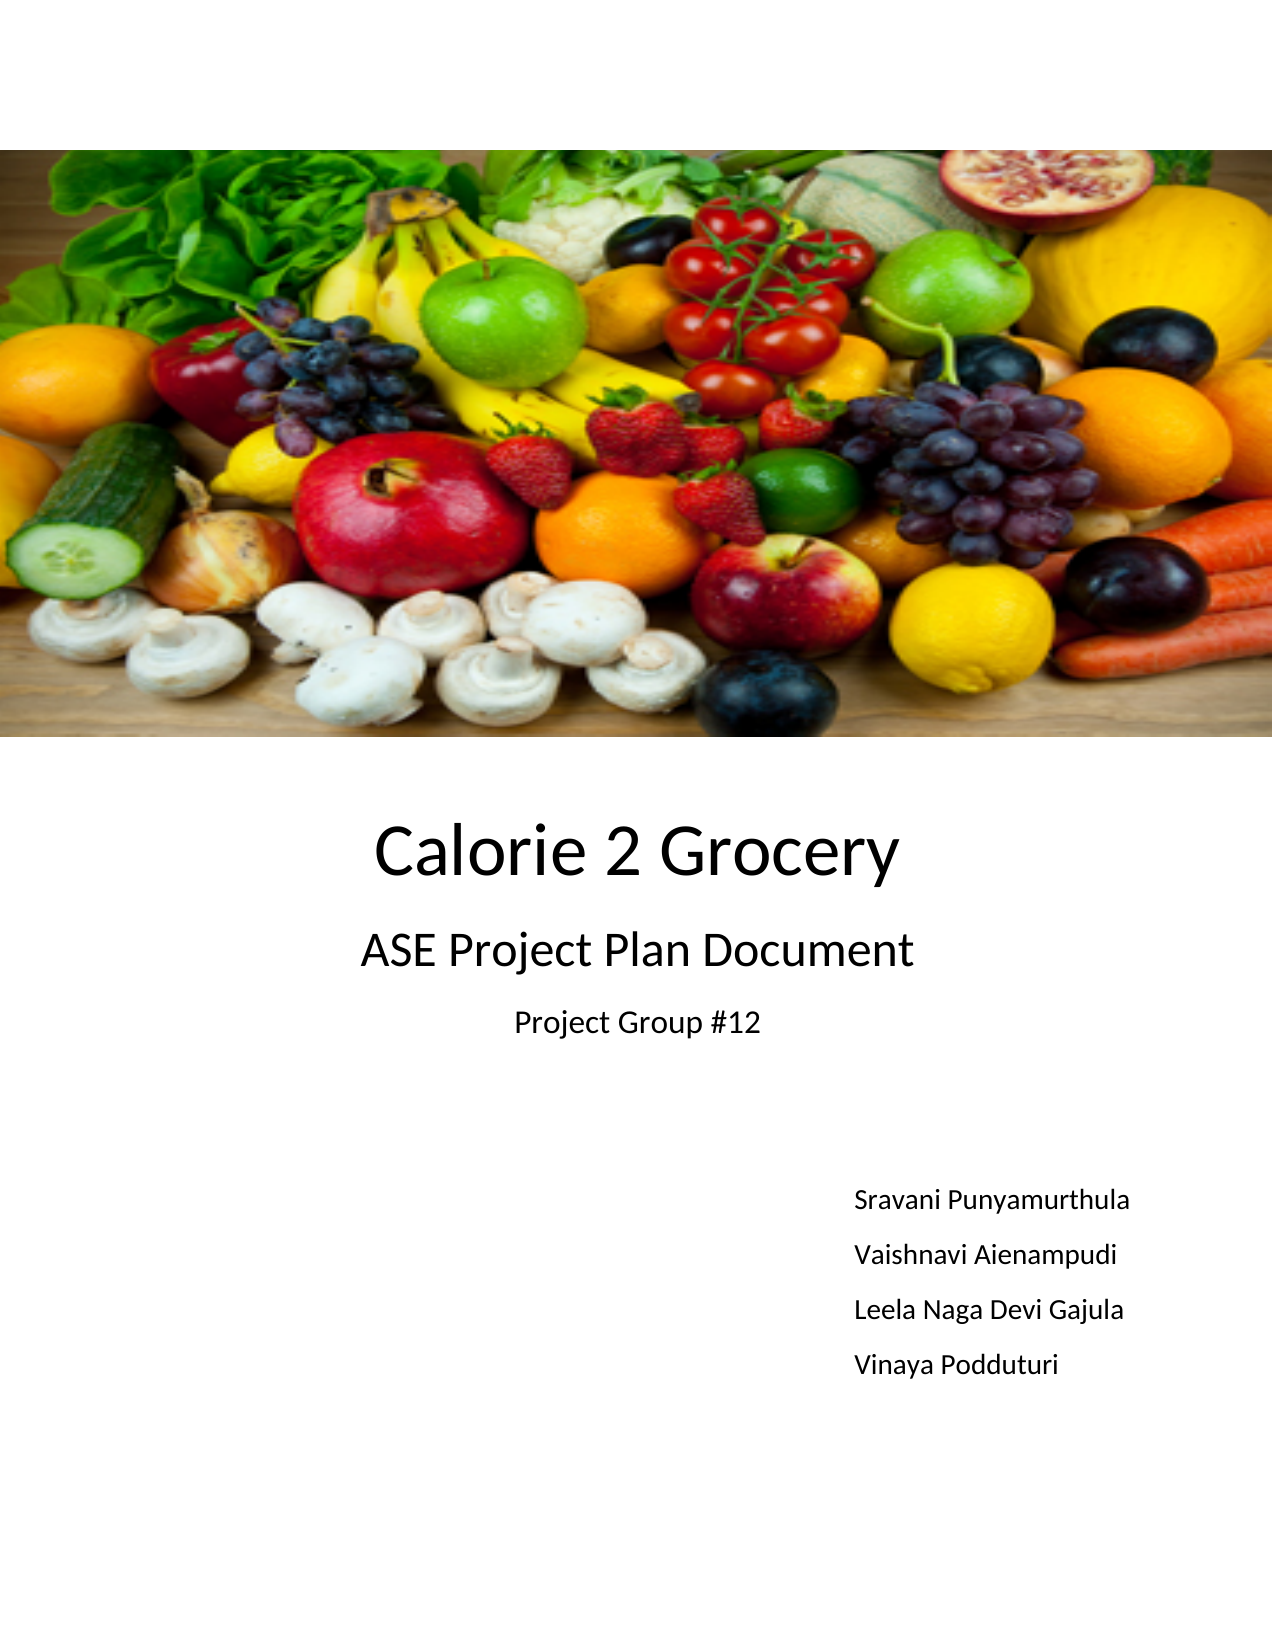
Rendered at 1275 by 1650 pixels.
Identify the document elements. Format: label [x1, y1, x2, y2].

picture [0, 150, 1272, 737]
